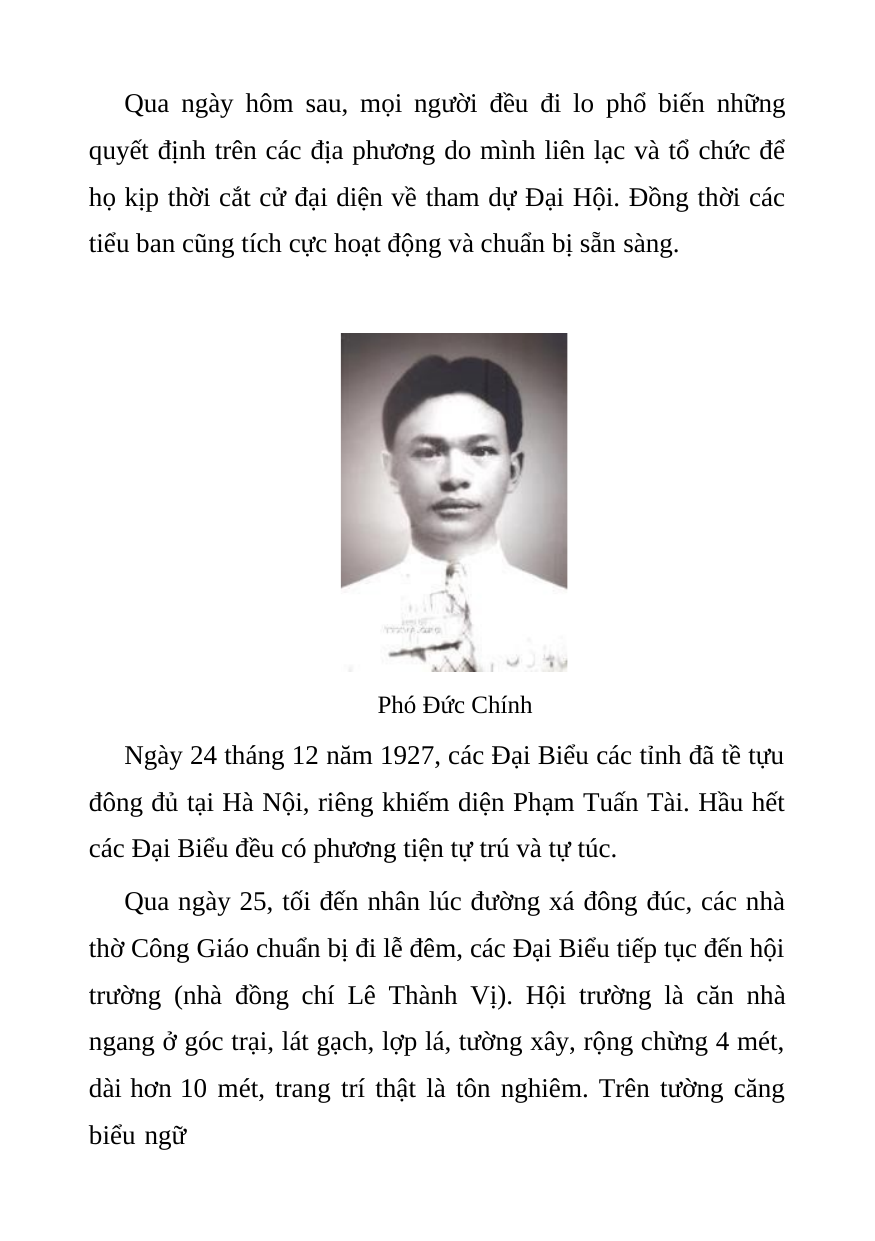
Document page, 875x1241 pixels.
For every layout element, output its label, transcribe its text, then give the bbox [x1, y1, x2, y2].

text Ngày 24 tháng 12 năm 1927, các Đại Biểu các tỉnh đã tề tựu đông đủ tại Hà Nội, riêng khiếm diện Phạm Tuấn Tài. Hầu hết các Đại Biểu đều có phương tiện tự trú và tự túc. [89, 739, 786, 864]
picture [340, 333, 568, 672]
text Qua ngày hôm sau, mọi người đều đi lo phổ biến những quyết định trên các địa phương do mình liên lạc và tổ chức để họ kịp thời cắt cử đại diện về tham dự Đại Hội. Đồng thời các tiểu ban cũng tích cực hoạt động và chuẩn bị sẵn sàng. [89, 87, 786, 258]
text Qua ngày 25, tối đến nhân lúc đường xá đông đúc, các nhà thờ Công Giáo chuẩn bị đi lễ đêm, các Đại Biểu tiếp tục đến hội trường (nhà đồng chí Lê Thành Vị). Hội trường là căn nhà ngang ở góc trại, lát gạch, lợp lá, tường xây, rộng chừng 4 mét, dài hơn 10 mét, trang trí thật là tôn nghiêm. Trên tường căng biểu ngữ [89, 885, 786, 1150]
